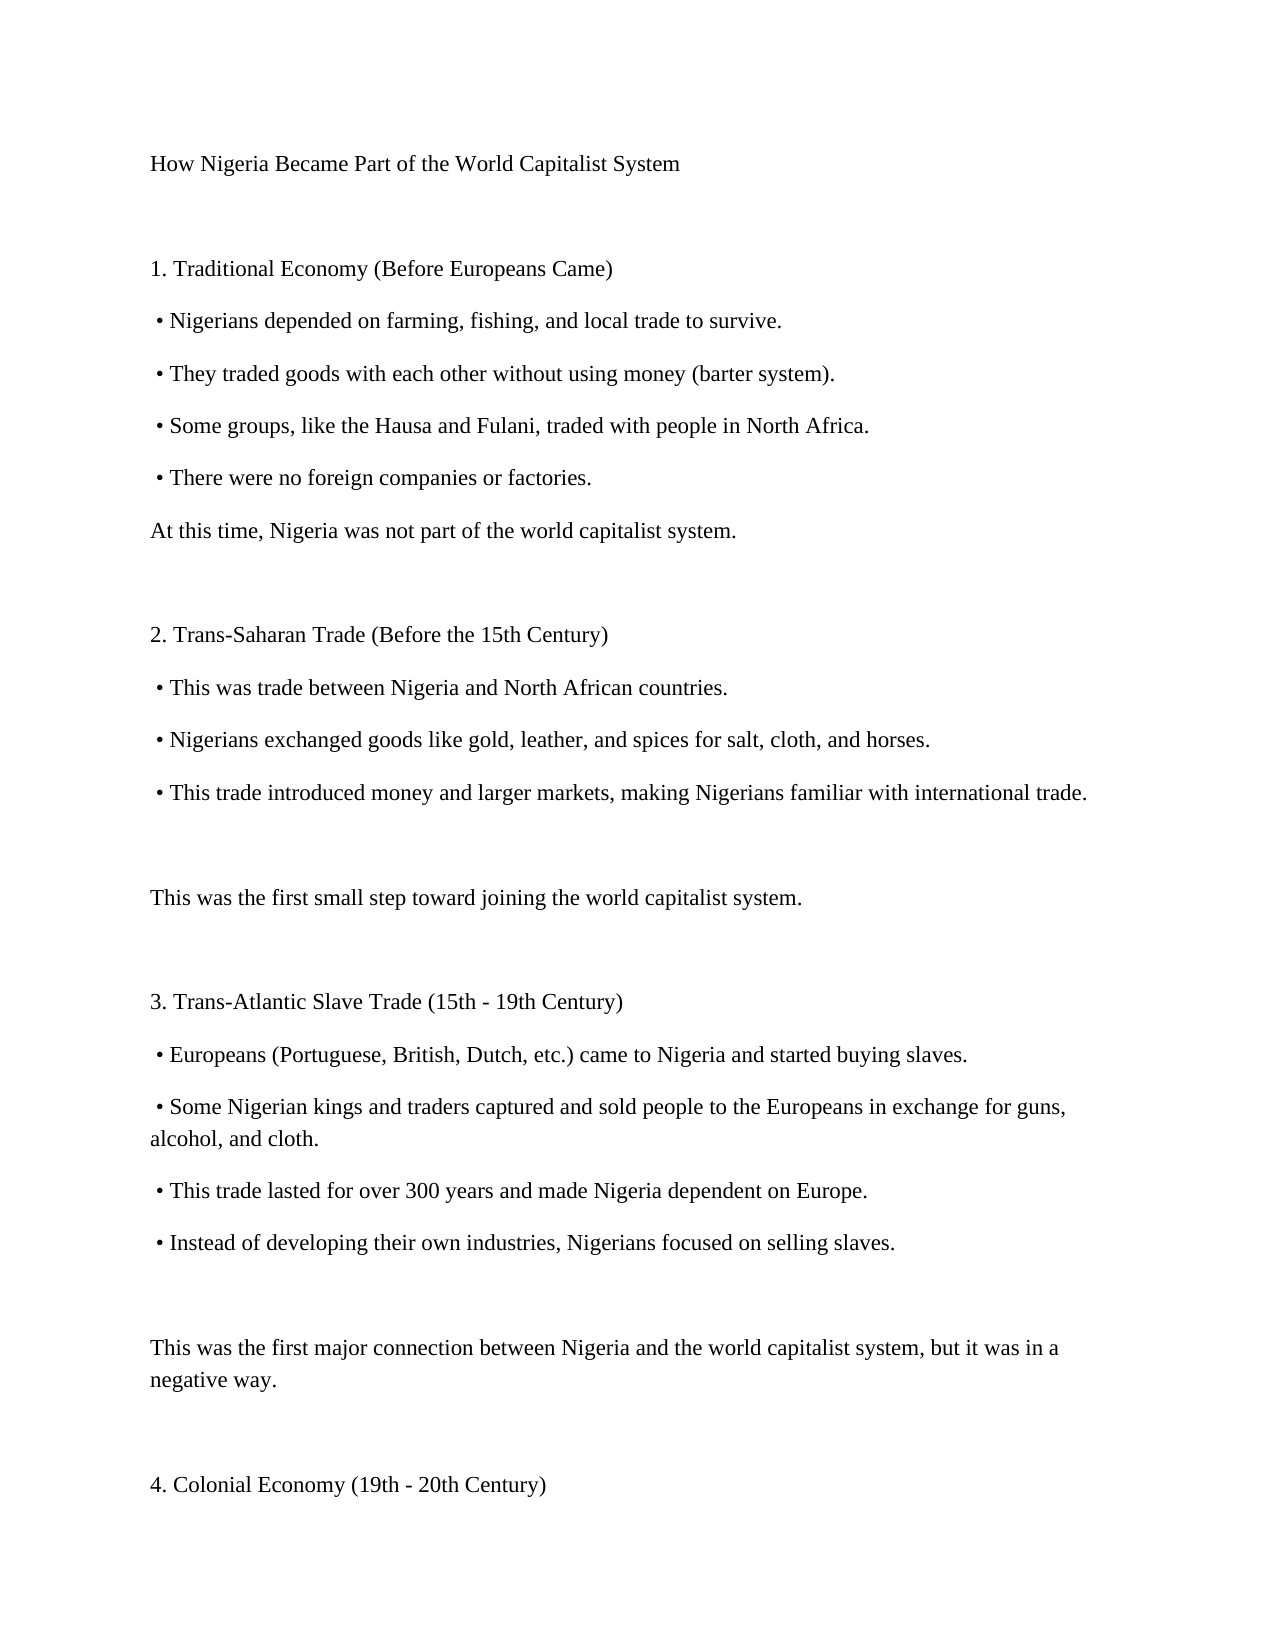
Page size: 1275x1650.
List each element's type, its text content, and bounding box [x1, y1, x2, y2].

text • Nigerians depended on farming, fishing, and local trade to survive. [150, 307, 1125, 333]
text • They traded goods with each other without using money (barter system). [150, 359, 1125, 386]
text • This trade introduced money and larger markets, making Nigerians familiar with international trade. [150, 779, 1125, 805]
text • This was trade between Nigeria and North African countries. [150, 674, 1125, 700]
text • There were no foreign companies or factories. [150, 464, 1125, 491]
text • Some groups, like the Hausa and Fulani, traded with people in North Africa. [150, 412, 1125, 438]
text • Europeans (Portuguese, British, Dutch, etc.) came to Nigeria and started buying slaves. [150, 1041, 1125, 1067]
text How Nigeria Became Part of the World Capitalist System [150, 150, 1125, 176]
text 2. Trans-Saharan Trade (Before the 15th Century) [150, 622, 1125, 648]
text • Some Nigerian kings and traders captured and sold people to the Europeans in exchange for guns, alcohol, and cloth. [150, 1093, 1125, 1151]
text At this time, Nigeria was not part of the world capitalist system. [150, 517, 1125, 543]
text • Instead of developing their own industries, Nigerians focused on selling slaves. [150, 1229, 1125, 1256]
text This was the first small step toward joining the world capitalist system. [150, 883, 1125, 910]
text • Nigerians exchanged goods like gold, leather, and spices for salt, cloth, and horses. [150, 726, 1125, 753]
text 3. Trans-Atlantic Slave Trade (15th - 19th Century) [150, 988, 1125, 1015]
text 4. Colonial Economy (19th - 20th Century) [150, 1471, 1125, 1497]
text This was the first major connection between Nigeria and the world capitalist system, but it was in a negative way. [150, 1334, 1125, 1392]
text • This trade lasted for over 300 years and made Nigeria dependent on Europe. [150, 1177, 1125, 1203]
text 1. Traditional Economy (Before Europeans Came) [150, 255, 1125, 281]
